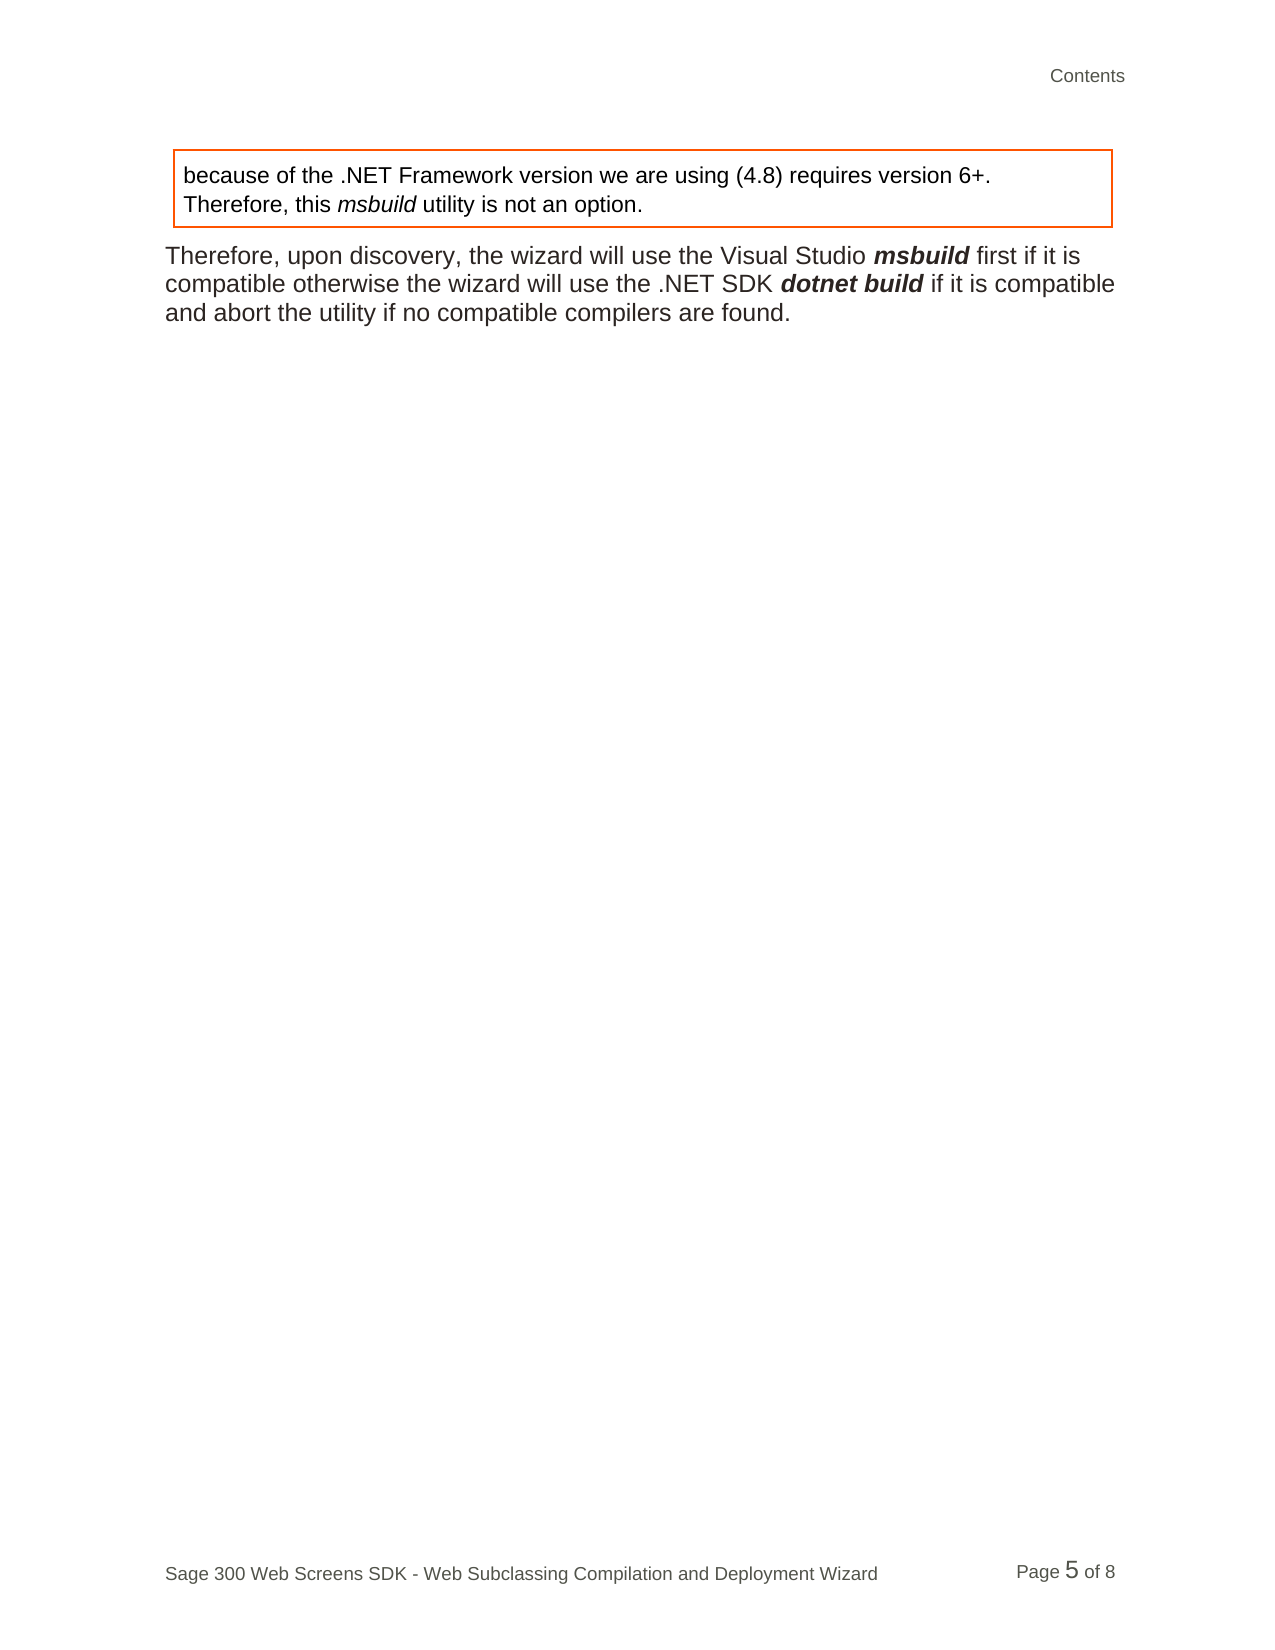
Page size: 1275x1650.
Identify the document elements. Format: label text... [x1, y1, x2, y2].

text Therefore, upon discovery, the wizard will use the Visual Studio msbuild first if it is compatible otherwise the wizard will use the .NET SDK dotnet build if it is compatible and abort the utility if no compatible compilers are found. [165, 241, 1125, 327]
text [175, 151, 1111, 226]
